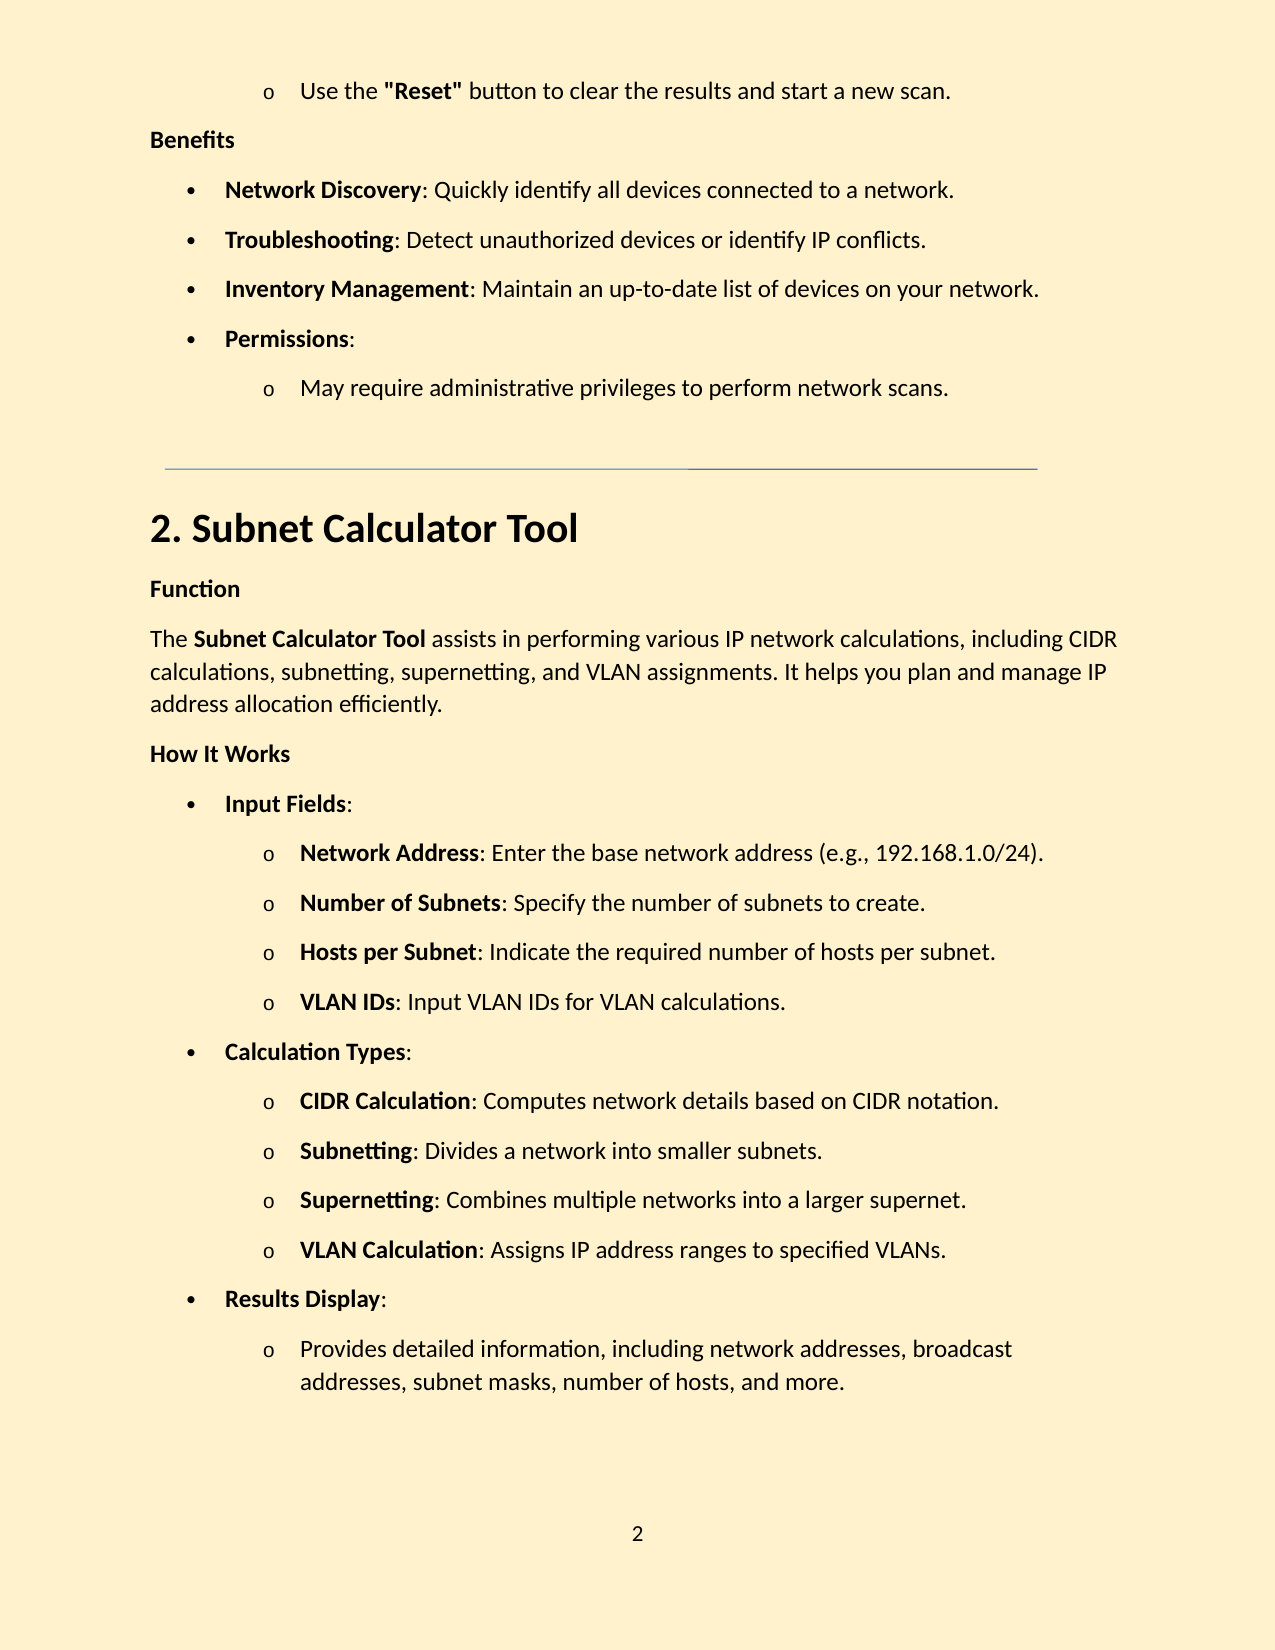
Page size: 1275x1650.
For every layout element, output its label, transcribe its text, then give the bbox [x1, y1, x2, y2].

list Calculation Types: [187, 1036, 1125, 1066]
text The Subnet Calculator Tool assists in performing various IP network calculations, including CIDR calculations, subnetting, supernetting, and VLAN assignments. It helps you plan and manage IP address allocation efficiently. [150, 623, 1125, 719]
list Use the "Reset" button to clear the results and start a new scan. [262, 75, 1125, 106]
list Number of Subnets: Specify the number of subnets to create. [262, 887, 1125, 917]
list Results Display: [187, 1284, 1125, 1314]
list Troubleshooting: Detect unauthorized devices or identify IP conflicts. [187, 224, 1125, 254]
text 2. Subnet Calculator Tool [150, 502, 1125, 552]
list Provides detailed information, including network addresses, broadcast addresses, subnet masks, number of hosts, and more. [262, 1333, 1125, 1397]
list Input Fields: [187, 788, 1125, 818]
list Network Discovery: Quickly identify all devices connected to a network. [187, 174, 1125, 205]
list Hosts per Subnet: Indicate the required number of hosts per subnet. [262, 937, 1125, 967]
list VLAN Calculation: Assigns IP address ranges to specified VLANs. [262, 1234, 1125, 1264]
list Inventory Management: Maintain an up-to-date list of devices on your network. [187, 273, 1125, 304]
list CIDR Calculation: Computes network details based on CIDR notation. [262, 1085, 1125, 1116]
text Benefits [150, 124, 1125, 155]
text How It Works [150, 738, 1125, 769]
list VLAN IDs: Input VLAN IDs for VLAN calculations. [262, 986, 1125, 1017]
list Supernetting: Combines multiple networks into a larger supernet. [262, 1184, 1125, 1215]
list Permissions: [187, 323, 1125, 353]
text Function [150, 573, 1125, 604]
list May require administrative privileges to perform network scans. [262, 372, 1125, 403]
list Subnetting: Divides a network into smaller subnets. [262, 1135, 1125, 1165]
list Network Address: Enter the base network address (e.g., 192.168.1.0/24). [262, 837, 1125, 868]
